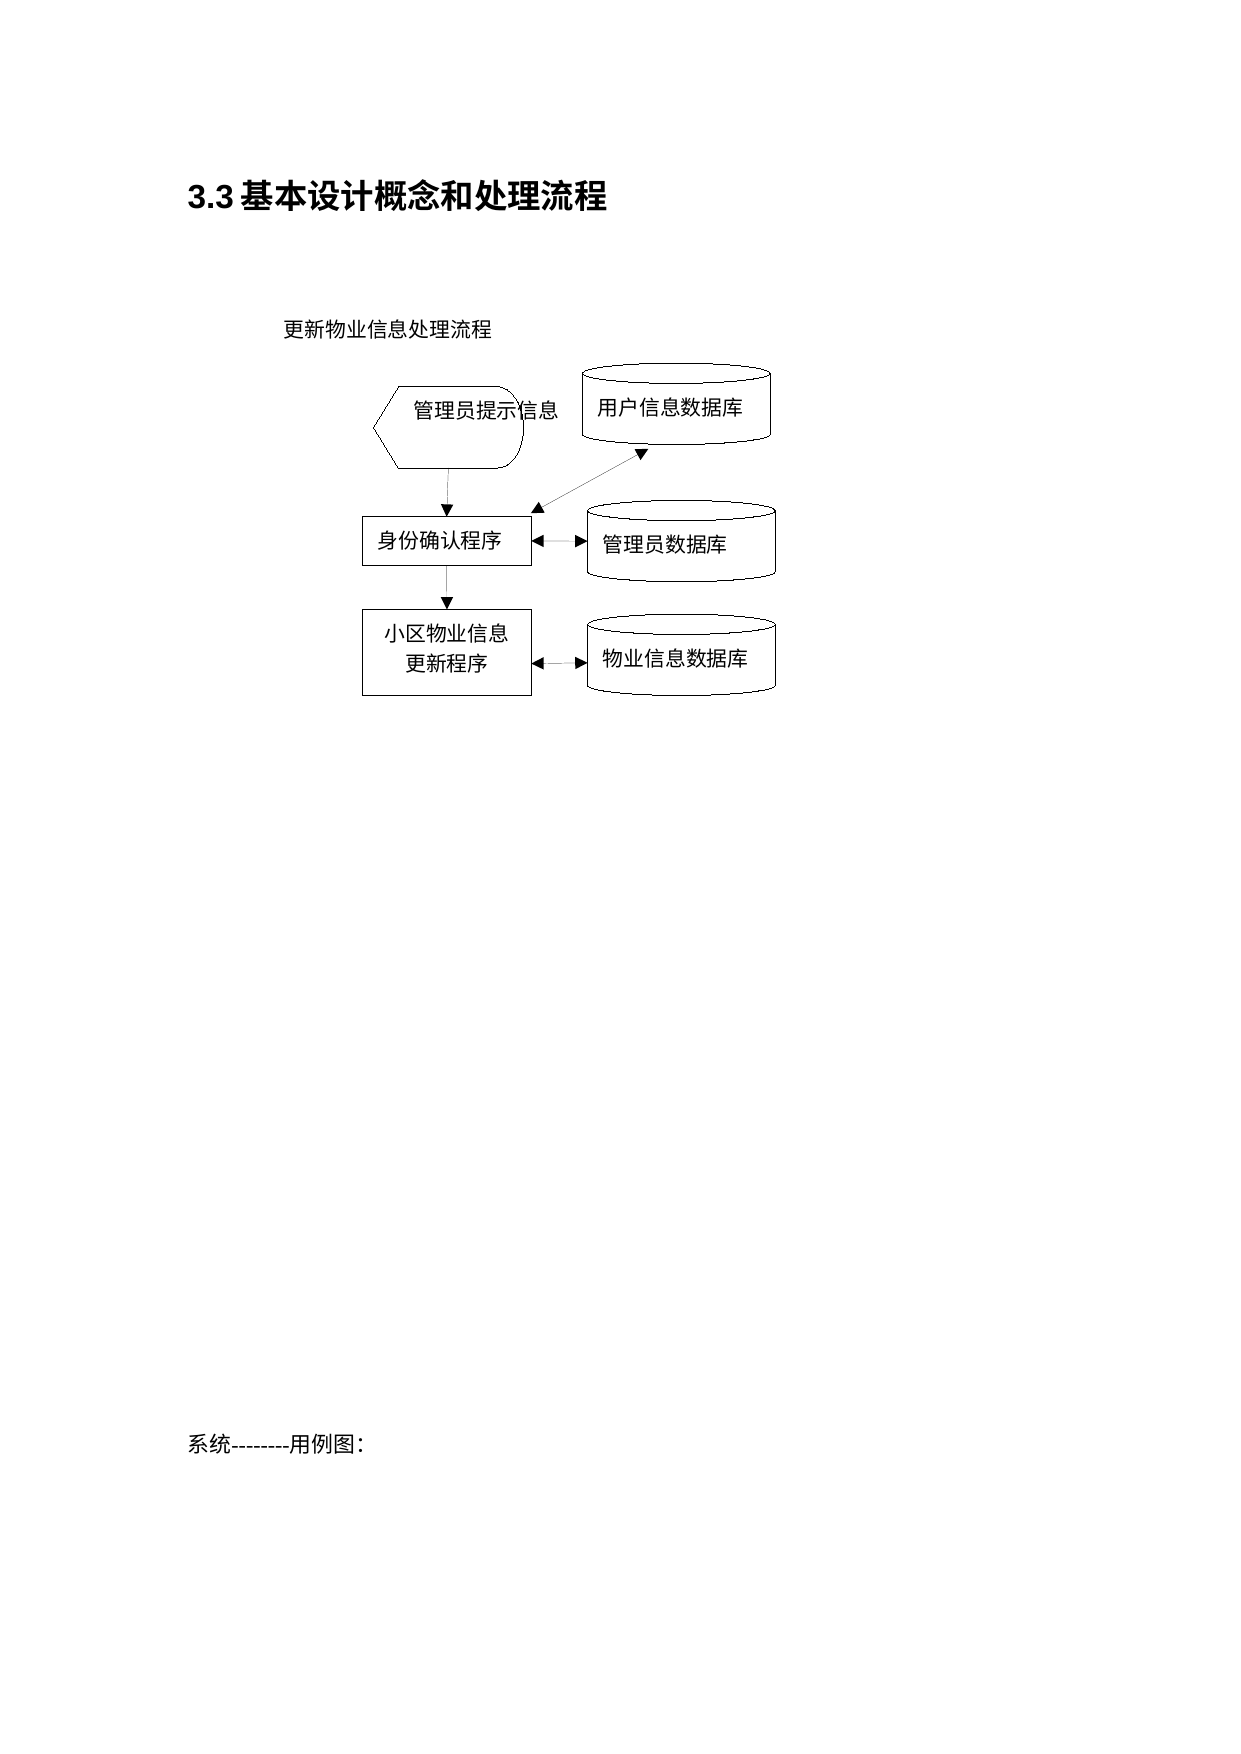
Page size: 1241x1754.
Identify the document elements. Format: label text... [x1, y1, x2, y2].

subtitle 3.3基本设计概念和处理流程 [187, 162, 1053, 227]
text 系统--------用例图： [187, 1427, 1053, 1459]
